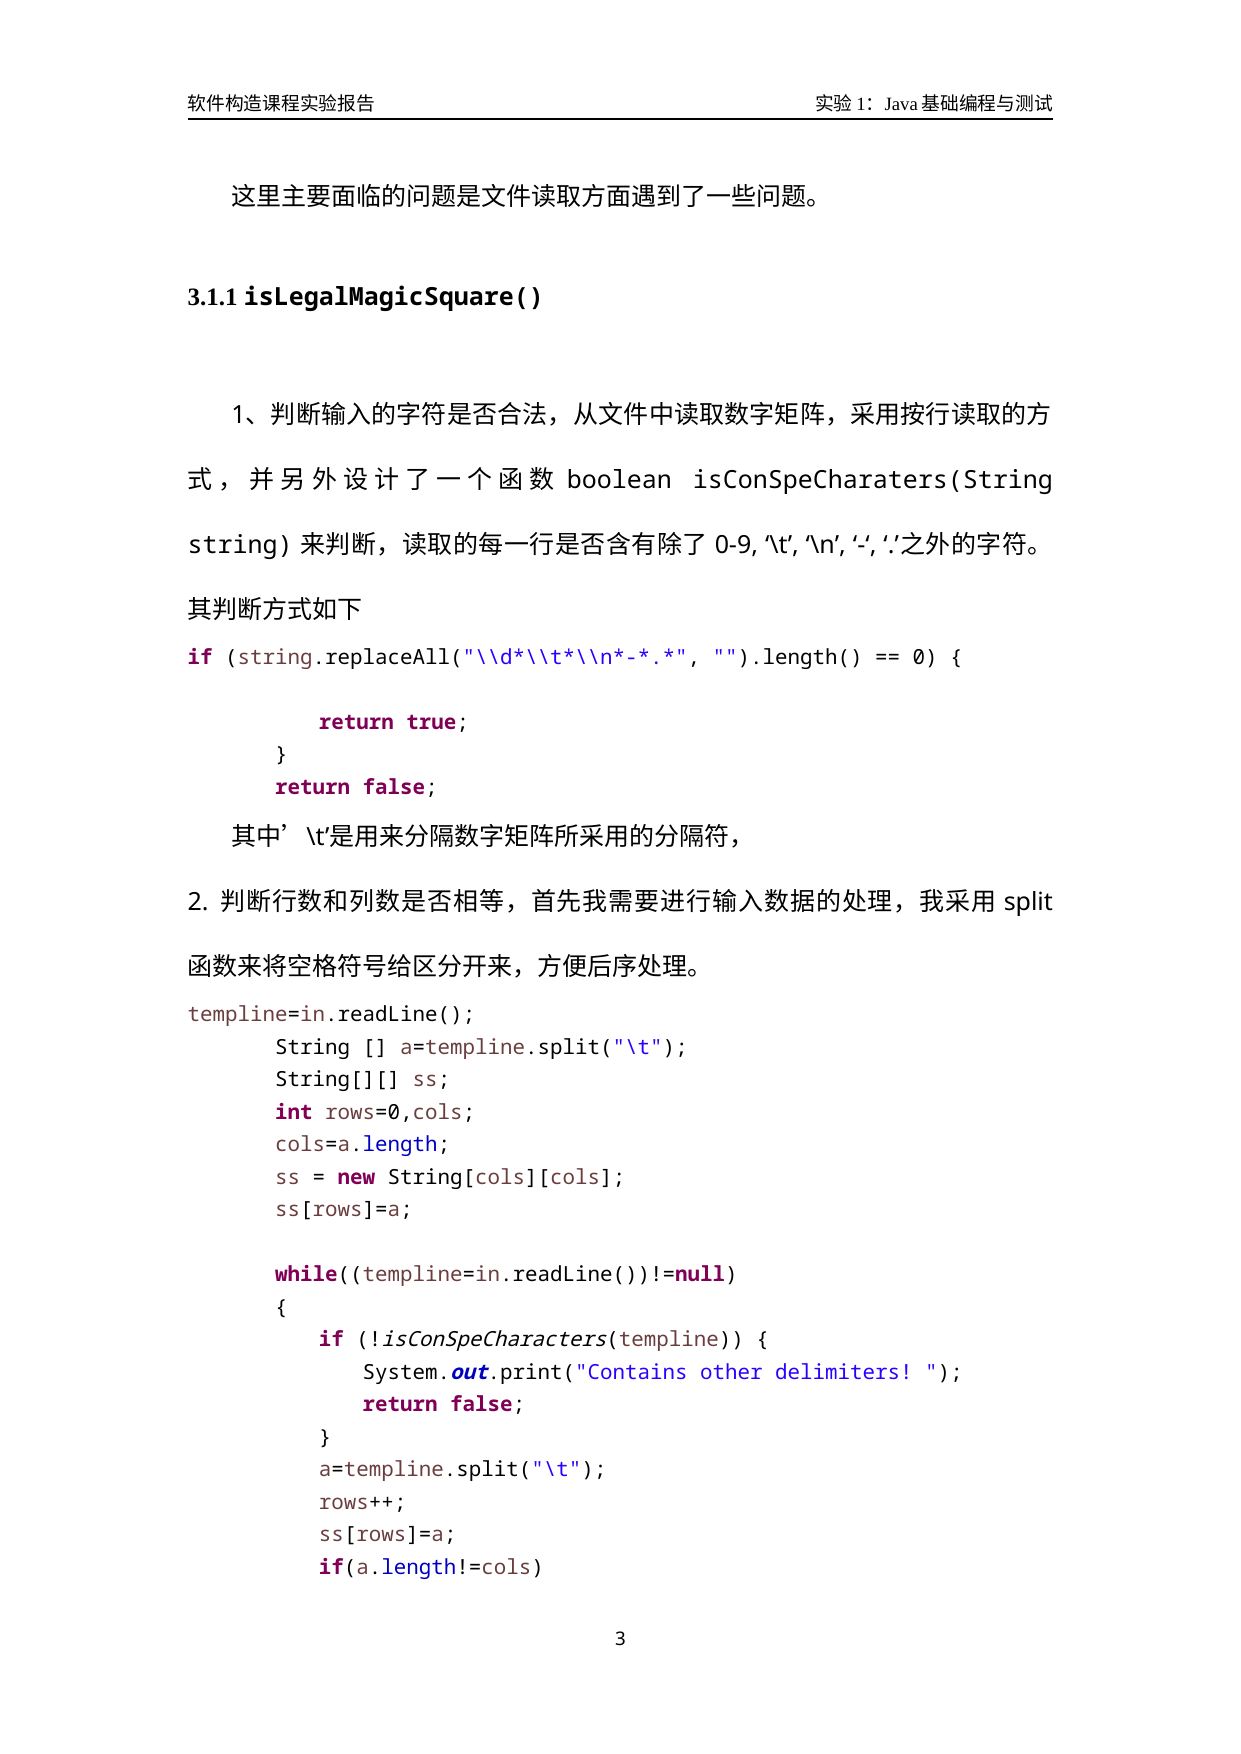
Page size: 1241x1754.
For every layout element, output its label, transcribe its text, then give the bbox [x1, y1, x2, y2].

text if(a.length!=cols) [187, 1550, 1053, 1582]
text String [] a=templine.split("\t"); [187, 1030, 1053, 1062]
text if (!isConSpeCharacters(templine)) { [187, 1322, 1053, 1355]
text 这里主要面临的问题是文件读取方面遇到了一些问题。 [187, 162, 1053, 227]
text System.out.print("Contains other delimiters! "); [187, 1355, 1053, 1387]
text { [187, 1290, 1053, 1322]
text cols=a.length; [187, 1127, 1053, 1160]
text 其中’\t’是用来分隔数字矩阵所采用的分隔符， [187, 802, 1053, 867]
text } [187, 737, 1053, 770]
text int rows=0,cols; [187, 1095, 1053, 1127]
text return true; [187, 705, 1053, 737]
text while((templine=in.readLine())!=null) [187, 1257, 1053, 1290]
list 判断行数和列数是否相等，首先我需要进行输入数据的处理，我采用split函数来将空格符号给区分开来，方便后序处理。 [187, 867, 1053, 997]
text ss[rows]=a; [187, 1192, 1053, 1225]
list return false; [187, 770, 1053, 802]
text if (string.replaceAll("\\d*\\t*\\n*-*.*", "").length() == 0) { [187, 640, 1053, 672]
text String[][] ss; [187, 1062, 1053, 1095]
text } [187, 1420, 1053, 1452]
list 判断输入的字符是否合法，从文件中读取数字矩阵，采用按行读取的方式，并另外设计了一个函数boolean isConSpeCharaters(String string) 来判断，读取的每一行是否含有除了0-9, ‘\t’, ‘\n’, ‘-‘, ‘.’之外的字符。其判断方式如下 [187, 380, 1053, 640]
text ss[rows]=a; [187, 1517, 1053, 1550]
text rows++; [187, 1485, 1053, 1517]
text ss = new String[cols][cols]; [187, 1160, 1053, 1192]
subtitle isLegalMagicSquare() [187, 263, 1053, 328]
text templine=in.readLine(); [187, 997, 1053, 1030]
text return false; [187, 1387, 1053, 1420]
text a=templine.split("\t"); [187, 1452, 1053, 1485]
